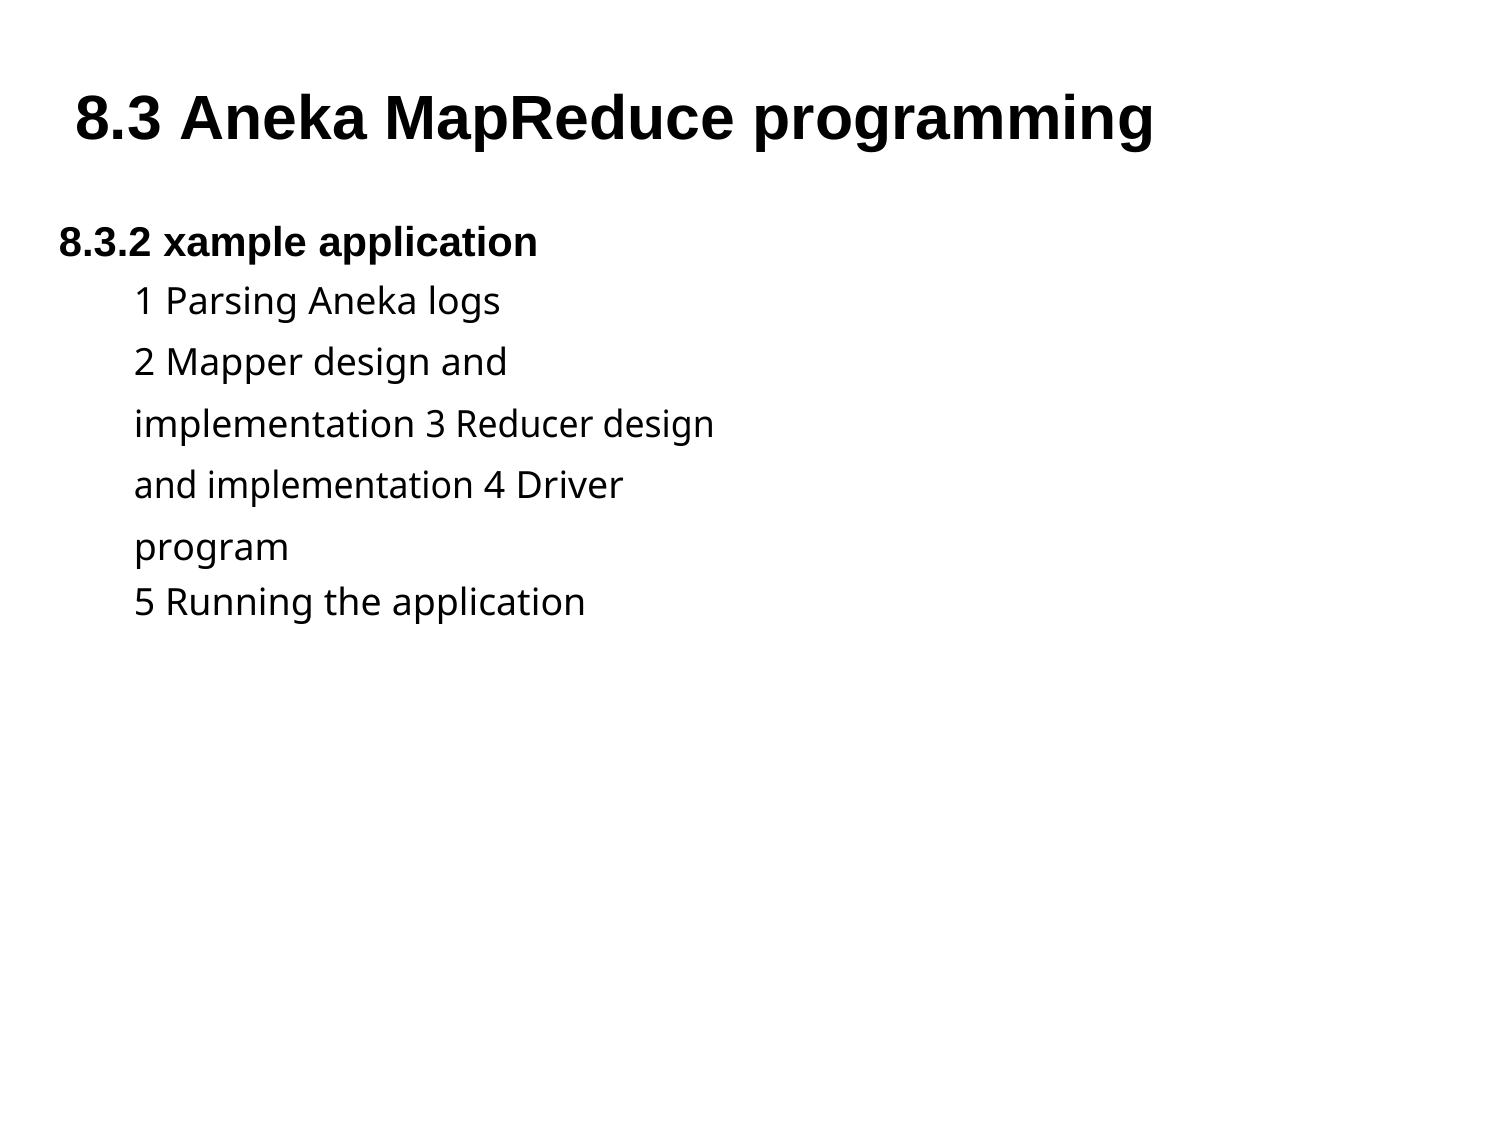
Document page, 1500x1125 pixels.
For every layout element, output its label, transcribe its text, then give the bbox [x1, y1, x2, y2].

subtitle xample application [59, 217, 1467, 265]
list Parsing Aneka logs [134, 275, 1467, 326]
text 5 Running the application [134, 582, 1467, 624]
list Mapper design and implementation 3 Reducer design and implementation 4 Driver program [134, 335, 762, 571]
